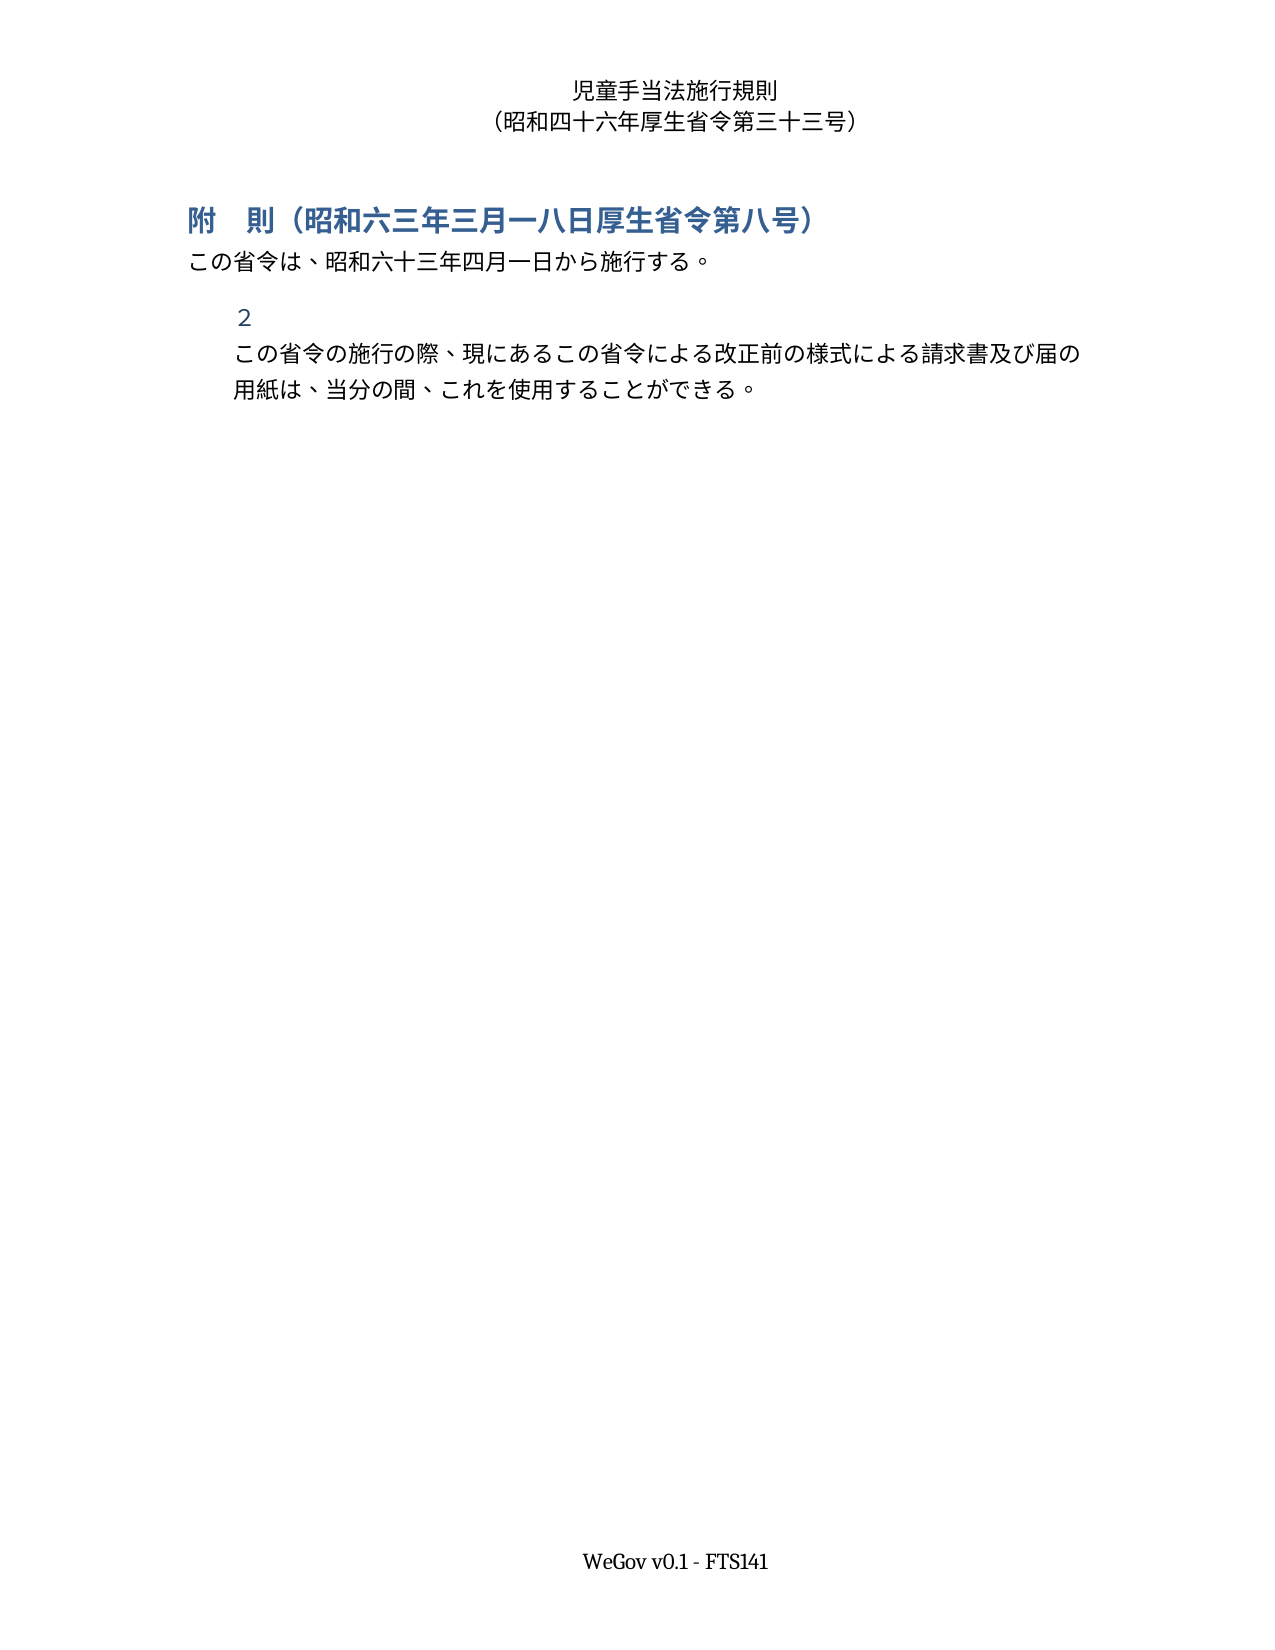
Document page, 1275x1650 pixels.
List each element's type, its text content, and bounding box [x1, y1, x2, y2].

subtitle ２ [233, 302, 1087, 334]
text この省令の施行の際、現にあるこの省令による改正前の様式による請求書及び届の用紙は、当分の間、これを使用することができる。 [233, 338, 1087, 406]
text この省令は、昭和六十三年四月一日から施行する。 [187, 246, 1087, 277]
subtitle 附 則（昭和六三年三月一八日厚生省令第八号） [187, 200, 1087, 240]
